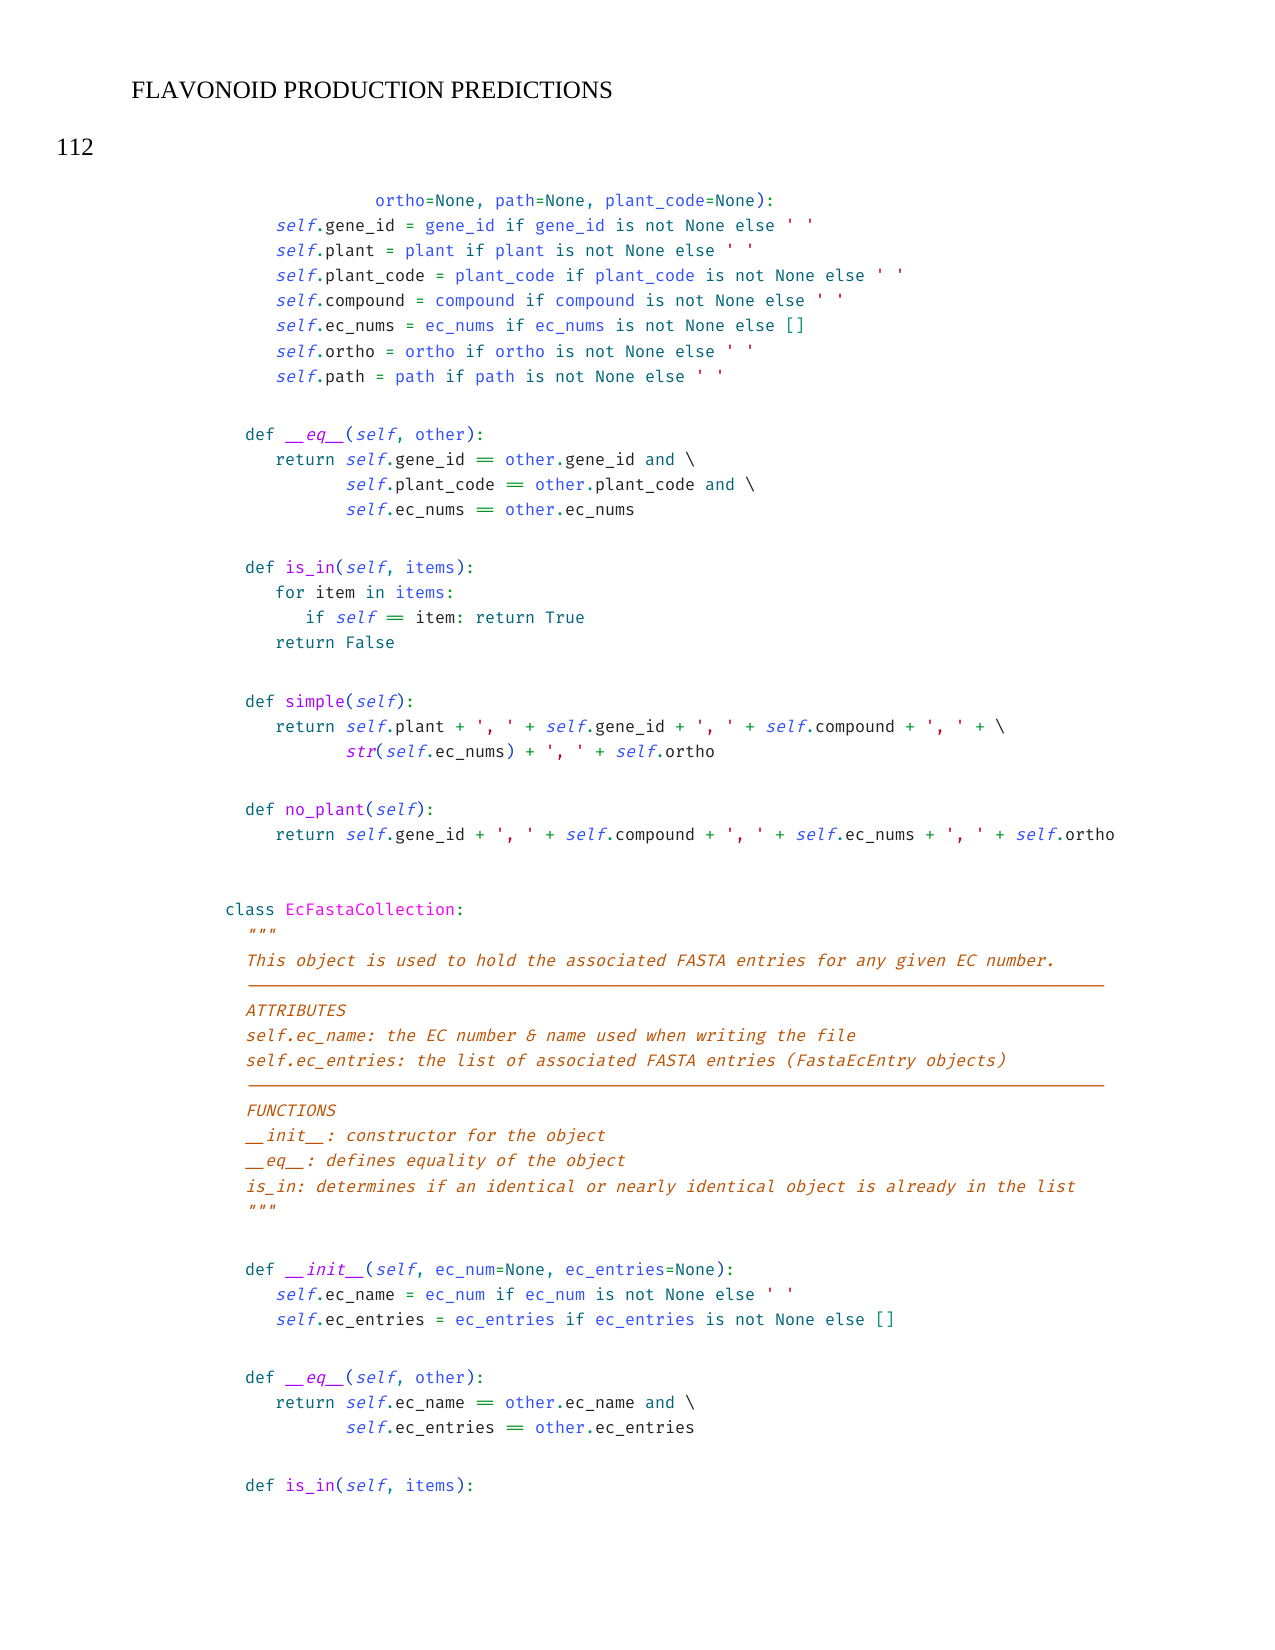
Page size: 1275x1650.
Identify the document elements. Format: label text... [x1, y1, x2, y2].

text __init__: constructor for the object [225, 1125, 1125, 1147]
text self.plant_code == other.plant_code and \ [225, 474, 1125, 496]
text self.path = path if path is not None else ' ' [225, 366, 1125, 387]
text __eq__: defines equality of the object [225, 1150, 1125, 1172]
text self.ortho = ortho if ortho is not None else ' ' [225, 341, 1125, 362]
text This object is used to hold the associated FASTA entries for any given EC number. [225, 949, 1125, 971]
text self.ec_name: the EC number & name used when writing the file [225, 1025, 1125, 1047]
text str(self.ec_nums) + ', ' + self.ortho [225, 741, 1125, 763]
text def __eq__(self, other): [225, 1367, 1125, 1389]
text """ [225, 924, 1125, 946]
text FUNCTIONS [225, 1100, 1125, 1122]
text def __init__(self, ec_num=None, ec_entries=None): [225, 1259, 1125, 1281]
text return self.ec_name == other.ec_name and \ [225, 1392, 1125, 1414]
text for item in items: [225, 582, 1125, 604]
text self.ec_name = ec_num if ec_num is not None else ' ' [225, 1284, 1125, 1306]
text return self.gene_id + ', ' + self.compound + ', ' + self.ec_nums + ', ' + self.ortho [225, 824, 1125, 846]
text def __eq__(self, other): [225, 424, 1125, 446]
text def no_plant(self): [225, 799, 1125, 821]
text return False [225, 632, 1125, 654]
text return self.gene_id == other.gene_id and \ [225, 449, 1125, 471]
text return self.plant + ', ' + self.gene_id + ', ' + self.compound + ', ' + \ [225, 716, 1125, 738]
text class EcFastaCollection: [225, 899, 1125, 921]
text ortho=None, path=None, plant_code=None): [225, 190, 1125, 212]
text self.plant_code = plant_code if plant_code is not None else ' ' [225, 265, 1125, 287]
text self.ec_nums = ec_nums if ec_nums is not None else [] [225, 315, 1125, 337]
text self.plant = plant if plant is not None else ' ' [225, 240, 1125, 262]
text """ [225, 1201, 1125, 1222]
text self.ec_entries == other.ec_entries [225, 1417, 1125, 1439]
text def is_in(self, items): [225, 1475, 1125, 1497]
text self.ec_entries = ec_entries if ec_entries is not None else [] [225, 1309, 1125, 1331]
text if self == item: return True [225, 607, 1125, 629]
text self.ec_entries: the list of associated FASTA entries (FastaEcEntry objects) [225, 1050, 1125, 1072]
text def simple(self): [225, 691, 1125, 712]
text self.compound = compound if compound is not None else ' ' [225, 290, 1125, 312]
text ATTRIBUTES [225, 1000, 1125, 1022]
text self.gene_id = gene_id if gene_id is not None else ' ' [225, 215, 1125, 237]
text is_in: determines if an identical or nearly identical object is already in the list [225, 1176, 1125, 1197]
text -------------------------------------------------------------------------------------- [225, 975, 1125, 997]
text self.ec_nums == other.ec_nums [225, 499, 1125, 521]
text -------------------------------------------------------------------------------------- [225, 1075, 1125, 1097]
text def is_in(self, items): [225, 557, 1125, 579]
